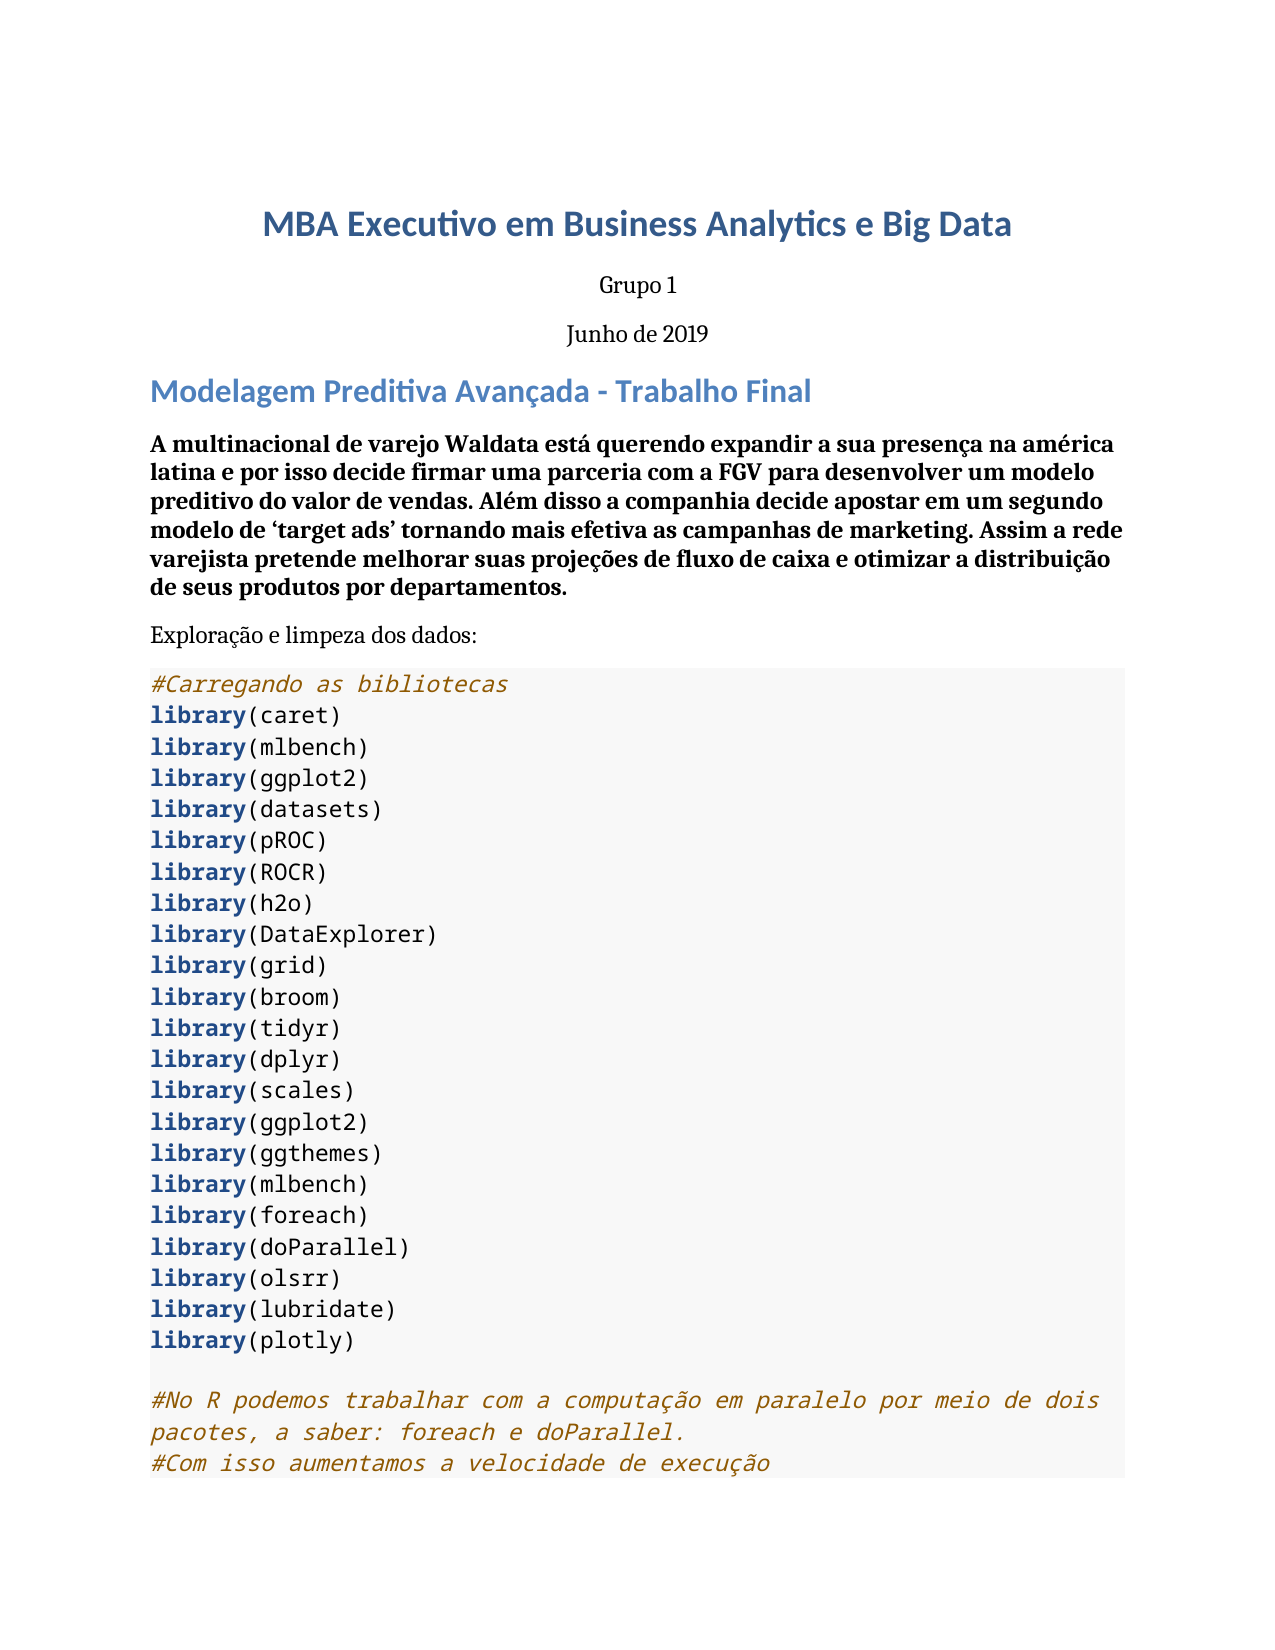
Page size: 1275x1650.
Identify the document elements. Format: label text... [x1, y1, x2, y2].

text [150, 668, 1125, 1478]
text A multinacional de varejo Waldata está querendo expandir a sua presença na américa latina e por isso decide firmar uma parceria com a FGV para desenvolver um modelo preditivo do valor de vendas. Além disso a companhia decide apostar em um segundo modelo de ‘target ads’ tornando mais efetiva as campanhas de marketing. Assim a rede varejista pretende melhorar suas projeções de fluxo de caixa e otimizar a distribuição de seus produtos por departamentos. [150, 429, 1125, 602]
subtitle Modelagem Preditiva Avançada - Trabalho Final [150, 370, 1125, 411]
text Junho de 2019 [150, 320, 1125, 349]
text Grupo 1 [150, 271, 1125, 299]
text Exploração e limpeza dos dados: [150, 621, 1125, 649]
title MBA Executivo em Business Analytics e Big Data [150, 200, 1125, 246]
